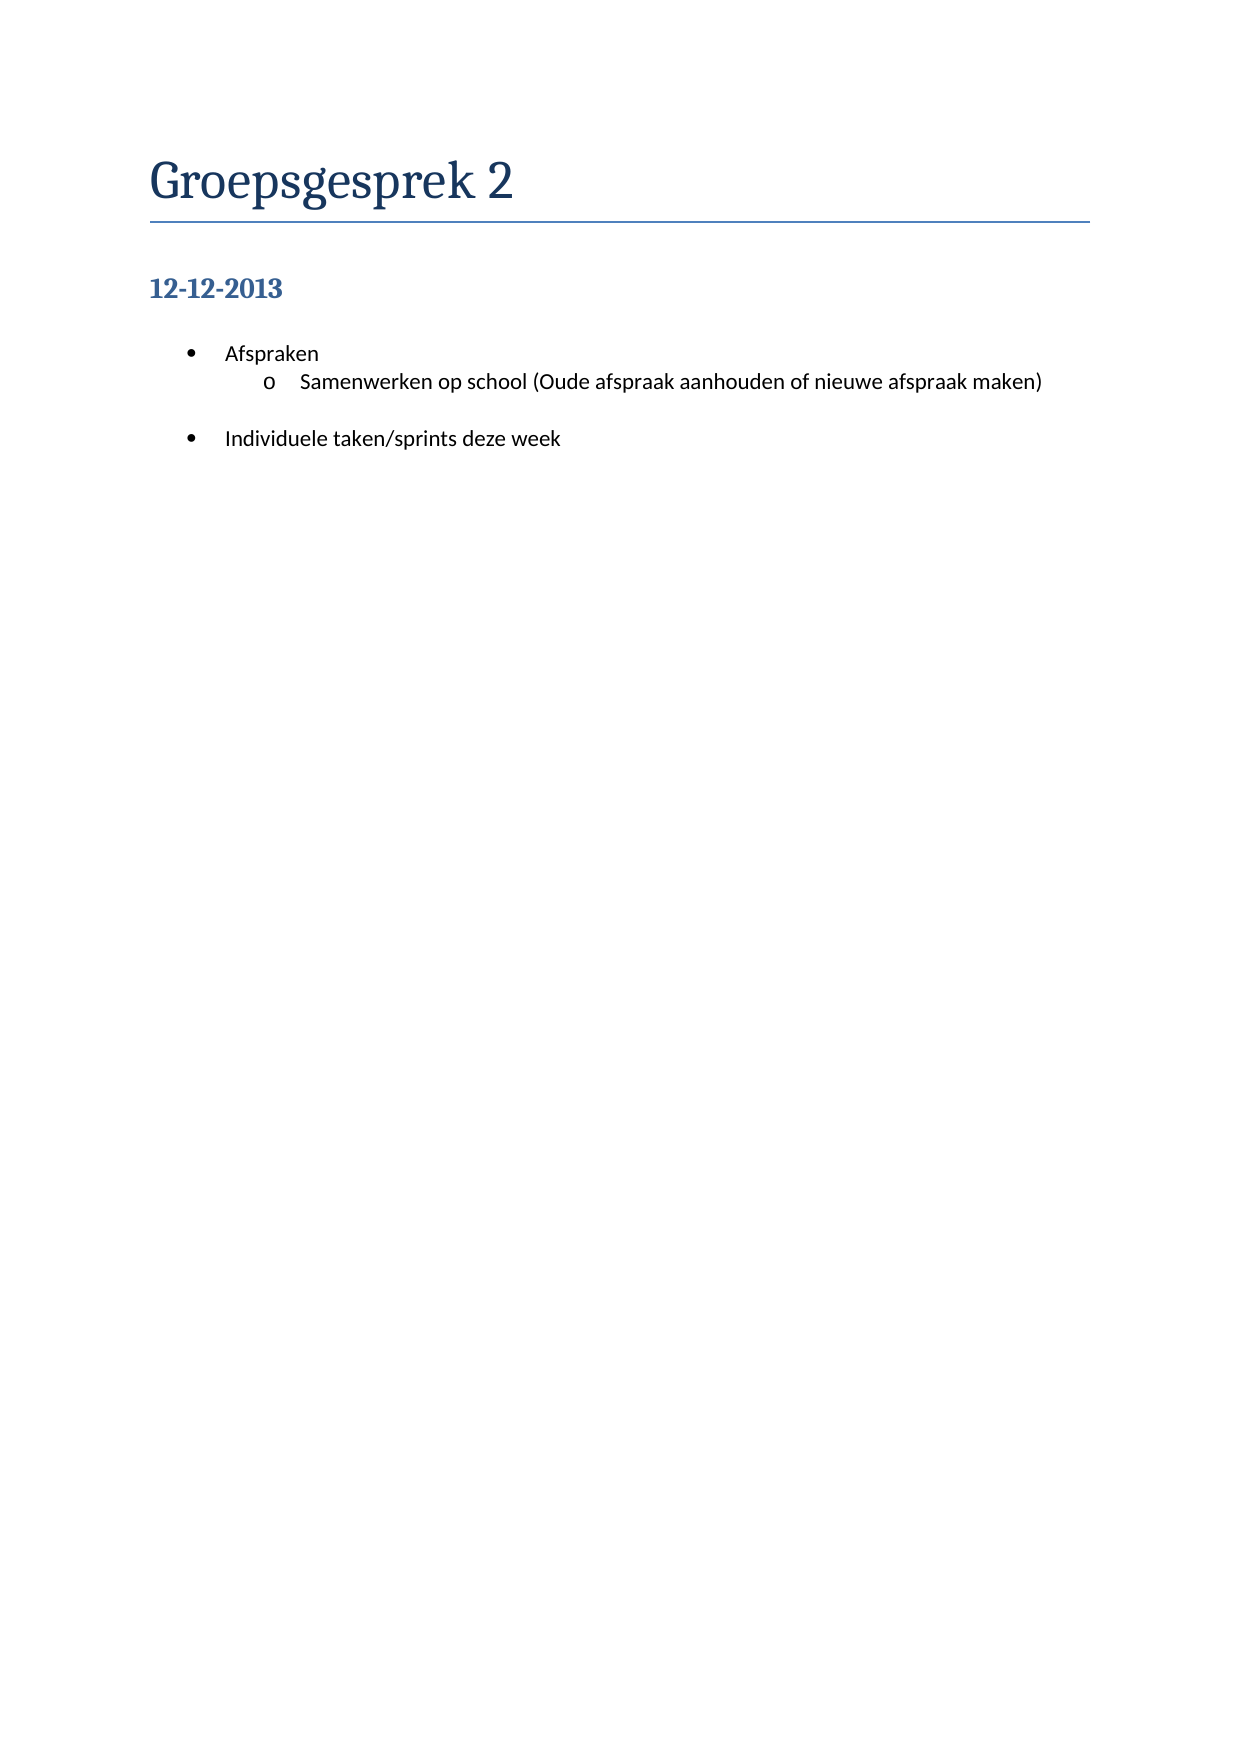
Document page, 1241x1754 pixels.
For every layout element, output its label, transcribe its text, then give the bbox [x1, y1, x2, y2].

list Afspraken [187, 339, 1090, 367]
title Groepsgesprek 2 [150, 150, 1090, 221]
list Individuele taken/sprints deze week [187, 424, 1090, 452]
subtitle 12-12-2013 [150, 273, 1090, 306]
list Samenwerken op school (Oude afspraak aanhouden of nieuwe afspraak maken) [262, 367, 1090, 396]
